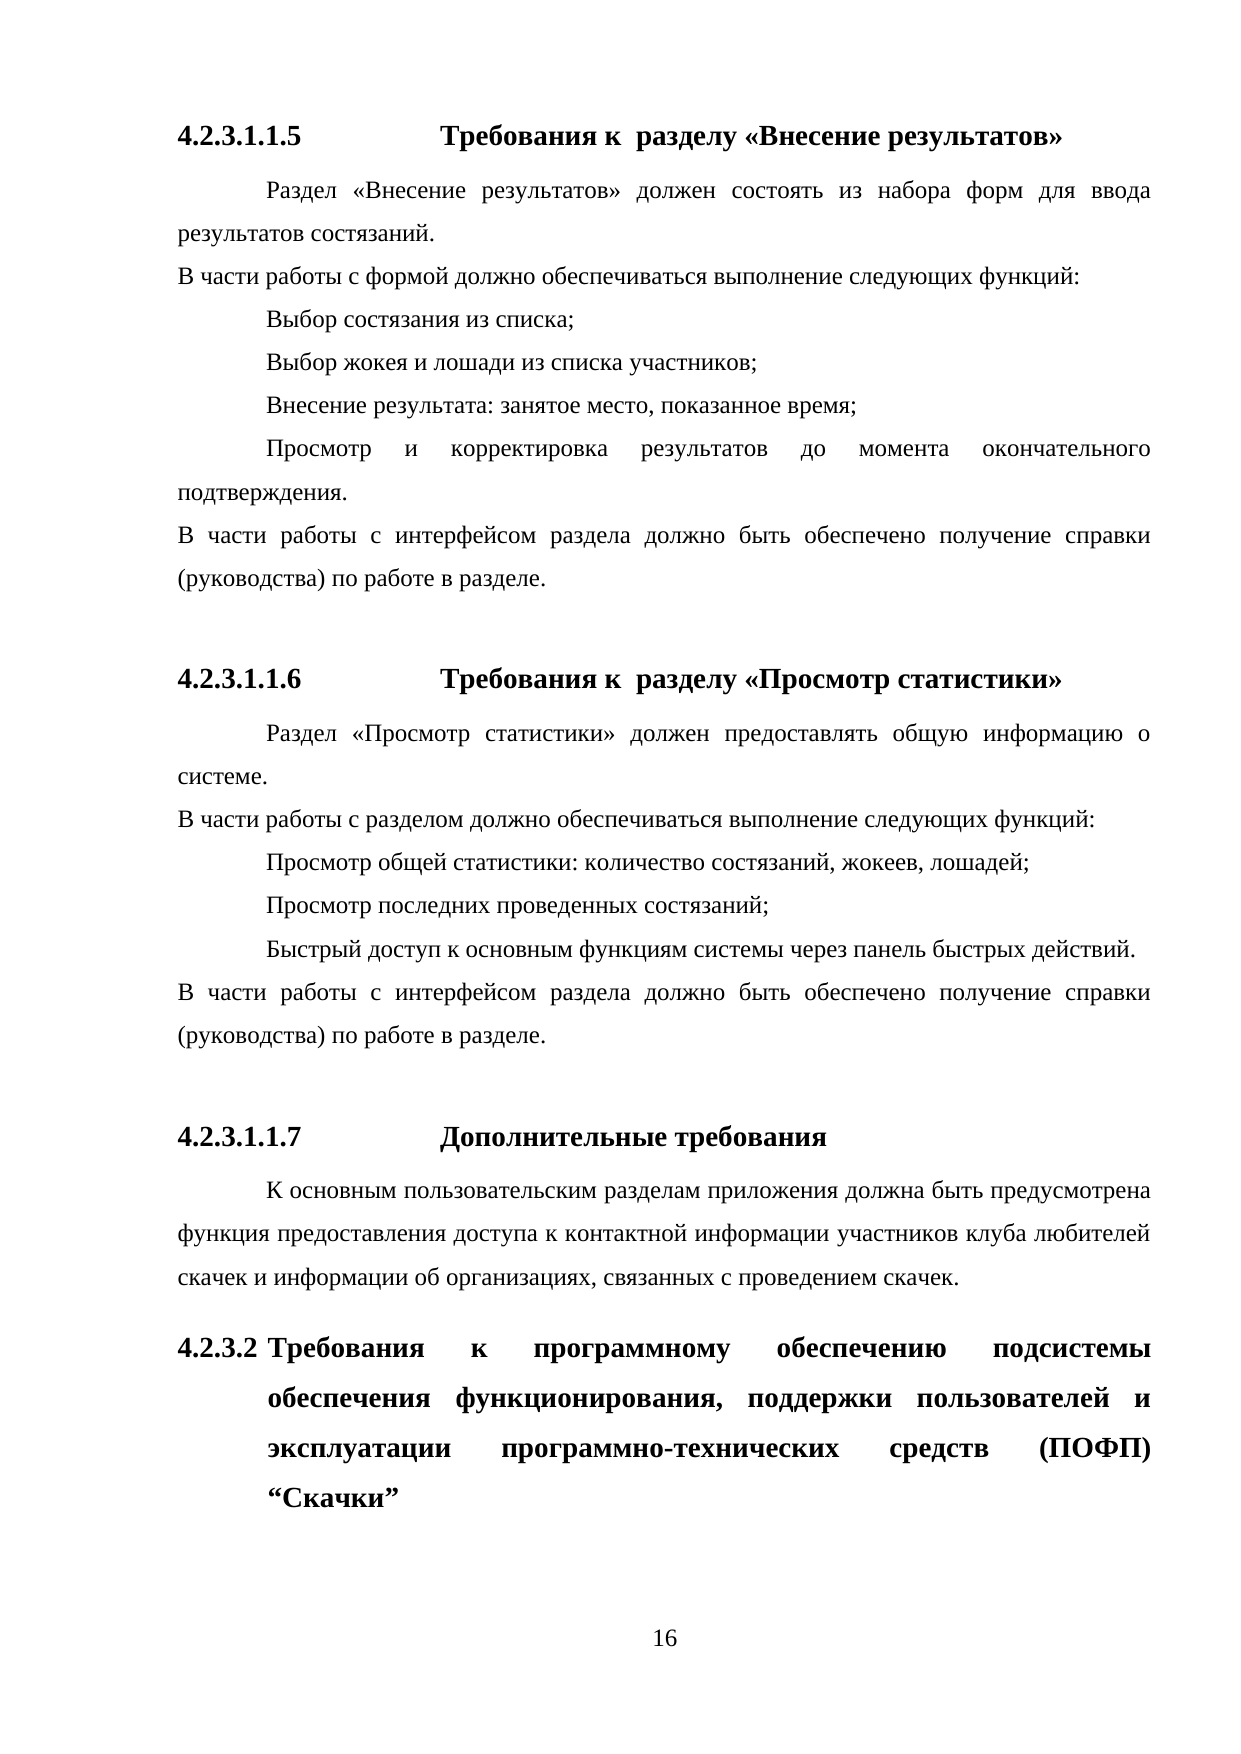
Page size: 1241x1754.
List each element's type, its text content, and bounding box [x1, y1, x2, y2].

text Просмотр последних проведенных состязаний; [177, 891, 1152, 919]
subtitle Требования к разделу «Внесение результатов» [177, 118, 1152, 152]
subtitle Требования к программному обеспечению подсистемы обеспечения функционирования, поддержки пользователей и эксплуатации программно-технических средств (ПОФП) “Скачки” [177, 1330, 1152, 1514]
text Выбор жокея и лошади из списка участников; [177, 347, 1152, 376]
subtitle Требования к разделу «Просмотр статистики» [177, 662, 1152, 695]
subtitle Дополнительные требования [177, 1119, 1152, 1152]
text Просмотр и корректировка результатов до момента окончательного подтверждения. В части работы с интерфейсом раздела должно быть обеспечено получение справки (руководства) по работе в разделе. [177, 433, 1152, 592]
text Раздел «Внесение результатов» должен состоять из набора форм для ввода результатов состязаний. В части работы с формой должно обеспечиваться выполнение следующих функций: [177, 175, 1152, 290]
text К основным пользовательским разделам приложения должна быть предусмотрена функция предоставления доступа к контактной информации участников клуба любителей скачек и информации об организациях, связанных с проведением скачек. [177, 1175, 1152, 1290]
text Раздел «Просмотр статистики» должен предоставлять общую информацию о системе. В части работы с разделом должно обеспечиваться выполнение следующих функций: [177, 718, 1152, 833]
text Просмотр общей статистики: количество состязаний, жокеев, лошадей; [177, 847, 1152, 876]
text Выбор состязания из списка; [177, 304, 1152, 333]
text Внесение результата: занятое место, показанное время; [177, 390, 1152, 419]
text Быстрый доступ к основным функциям системы через панель быстрых действий. В части работы с интерфейсом раздела должно быть обеспечено получение справки (руководства) по работе в разделе. [177, 934, 1152, 1049]
